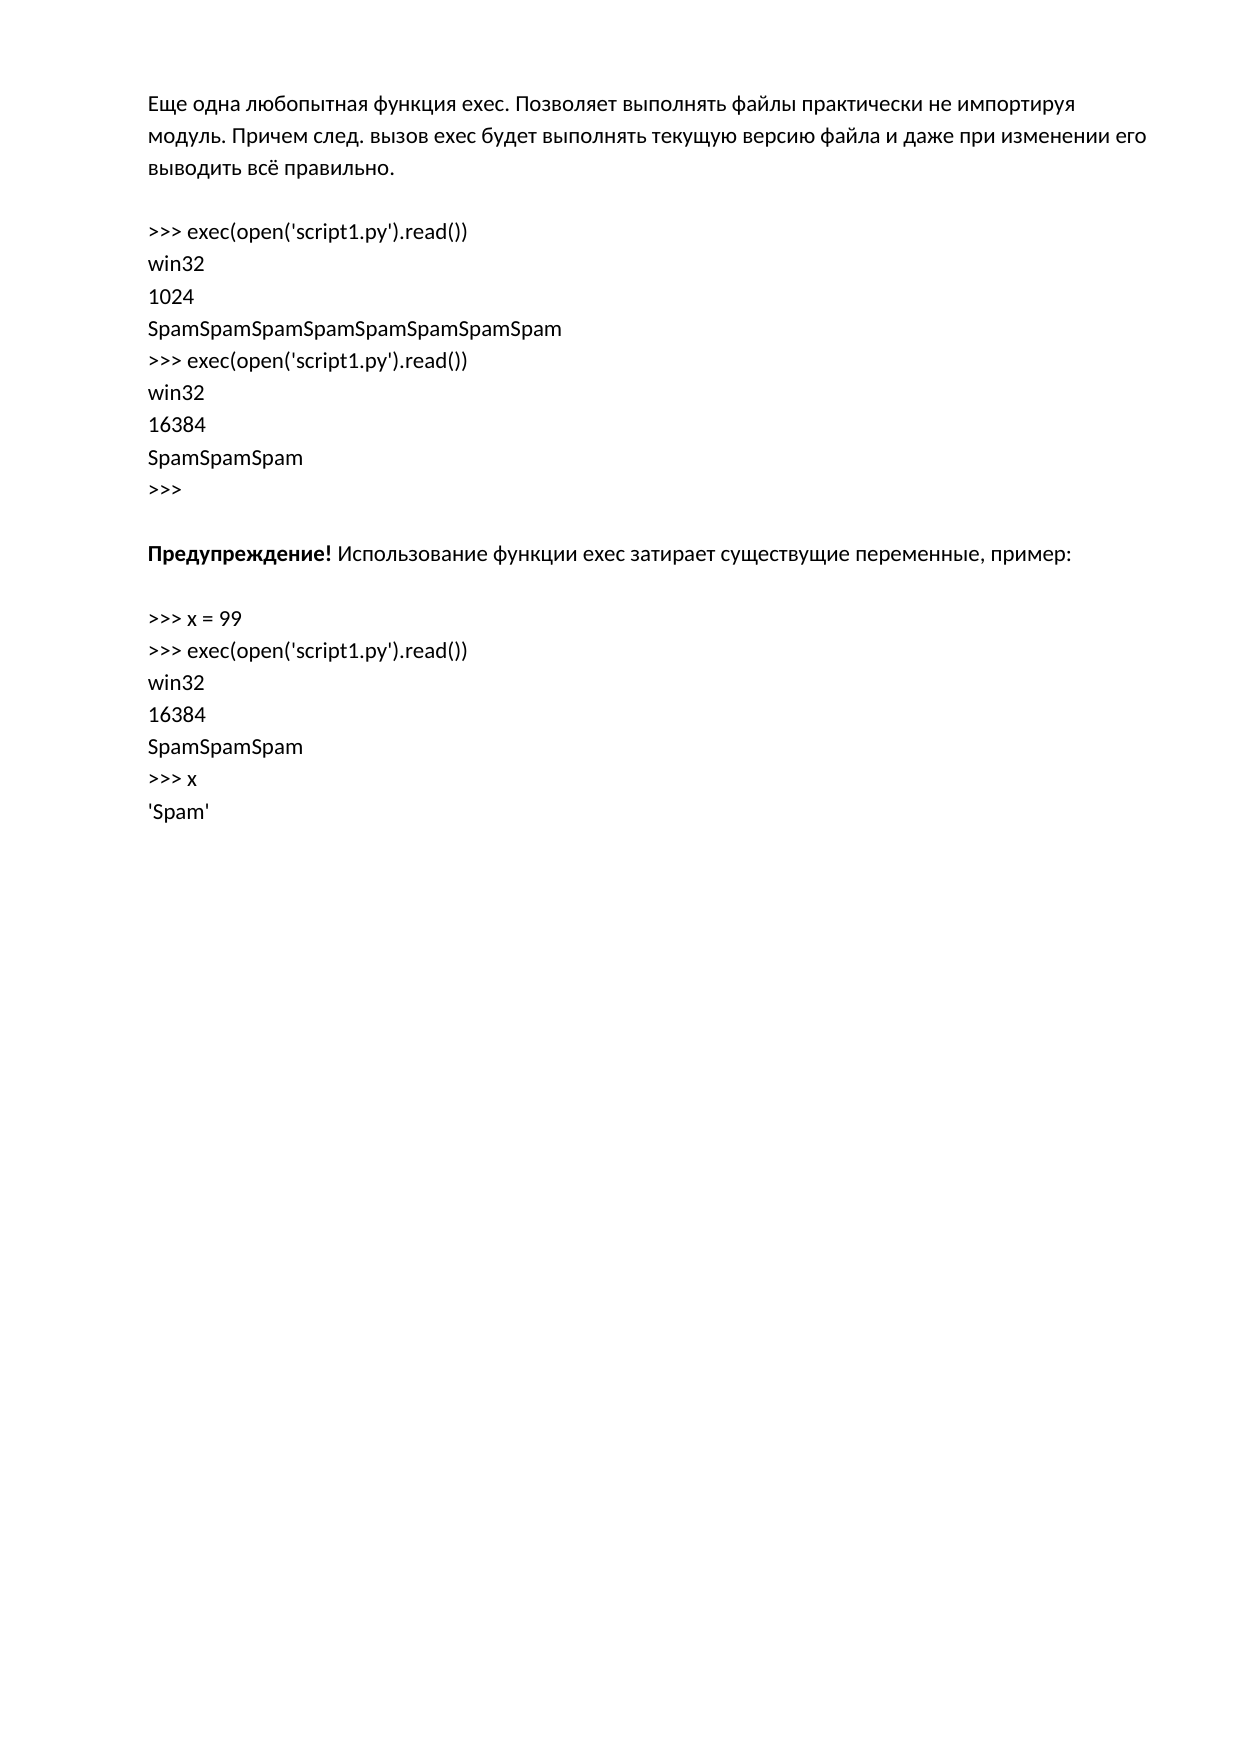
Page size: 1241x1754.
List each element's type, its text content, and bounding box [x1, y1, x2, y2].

text 16384 [148, 700, 1152, 728]
text win32 [148, 249, 1152, 278]
text Еще одна любопытная функция exec. Позволяет выполнять файлы практически не импортируя модуль. Причем след. вызов exec будет выполнять текущую версию файла и даже при изменении его выводить всё правильно. [148, 89, 1152, 181]
text >>> exec(open('script1.py').read()) [148, 636, 1152, 664]
text >>> x [148, 764, 1152, 793]
text win32 [148, 378, 1152, 406]
text 'Spam' [148, 797, 1152, 825]
text >>> exec(open('script1.py').read()) [148, 346, 1152, 374]
text SpamSpamSpamSpamSpamSpamSpamSpam [148, 314, 1152, 342]
text >>> x = 99 [148, 604, 1152, 632]
text 16384 [148, 411, 1152, 438]
text 1024 [148, 282, 1152, 310]
text Предупреждение! Использование функции exec затирает существущие переменные, пример: [148, 539, 1152, 567]
text win32 [148, 668, 1152, 696]
text >>> exec(open('script1.py').read()) [148, 217, 1152, 245]
text SpamSpamSpam [148, 443, 1152, 471]
text SpamSpamSpam [148, 732, 1152, 760]
text >>> [148, 475, 1152, 503]
